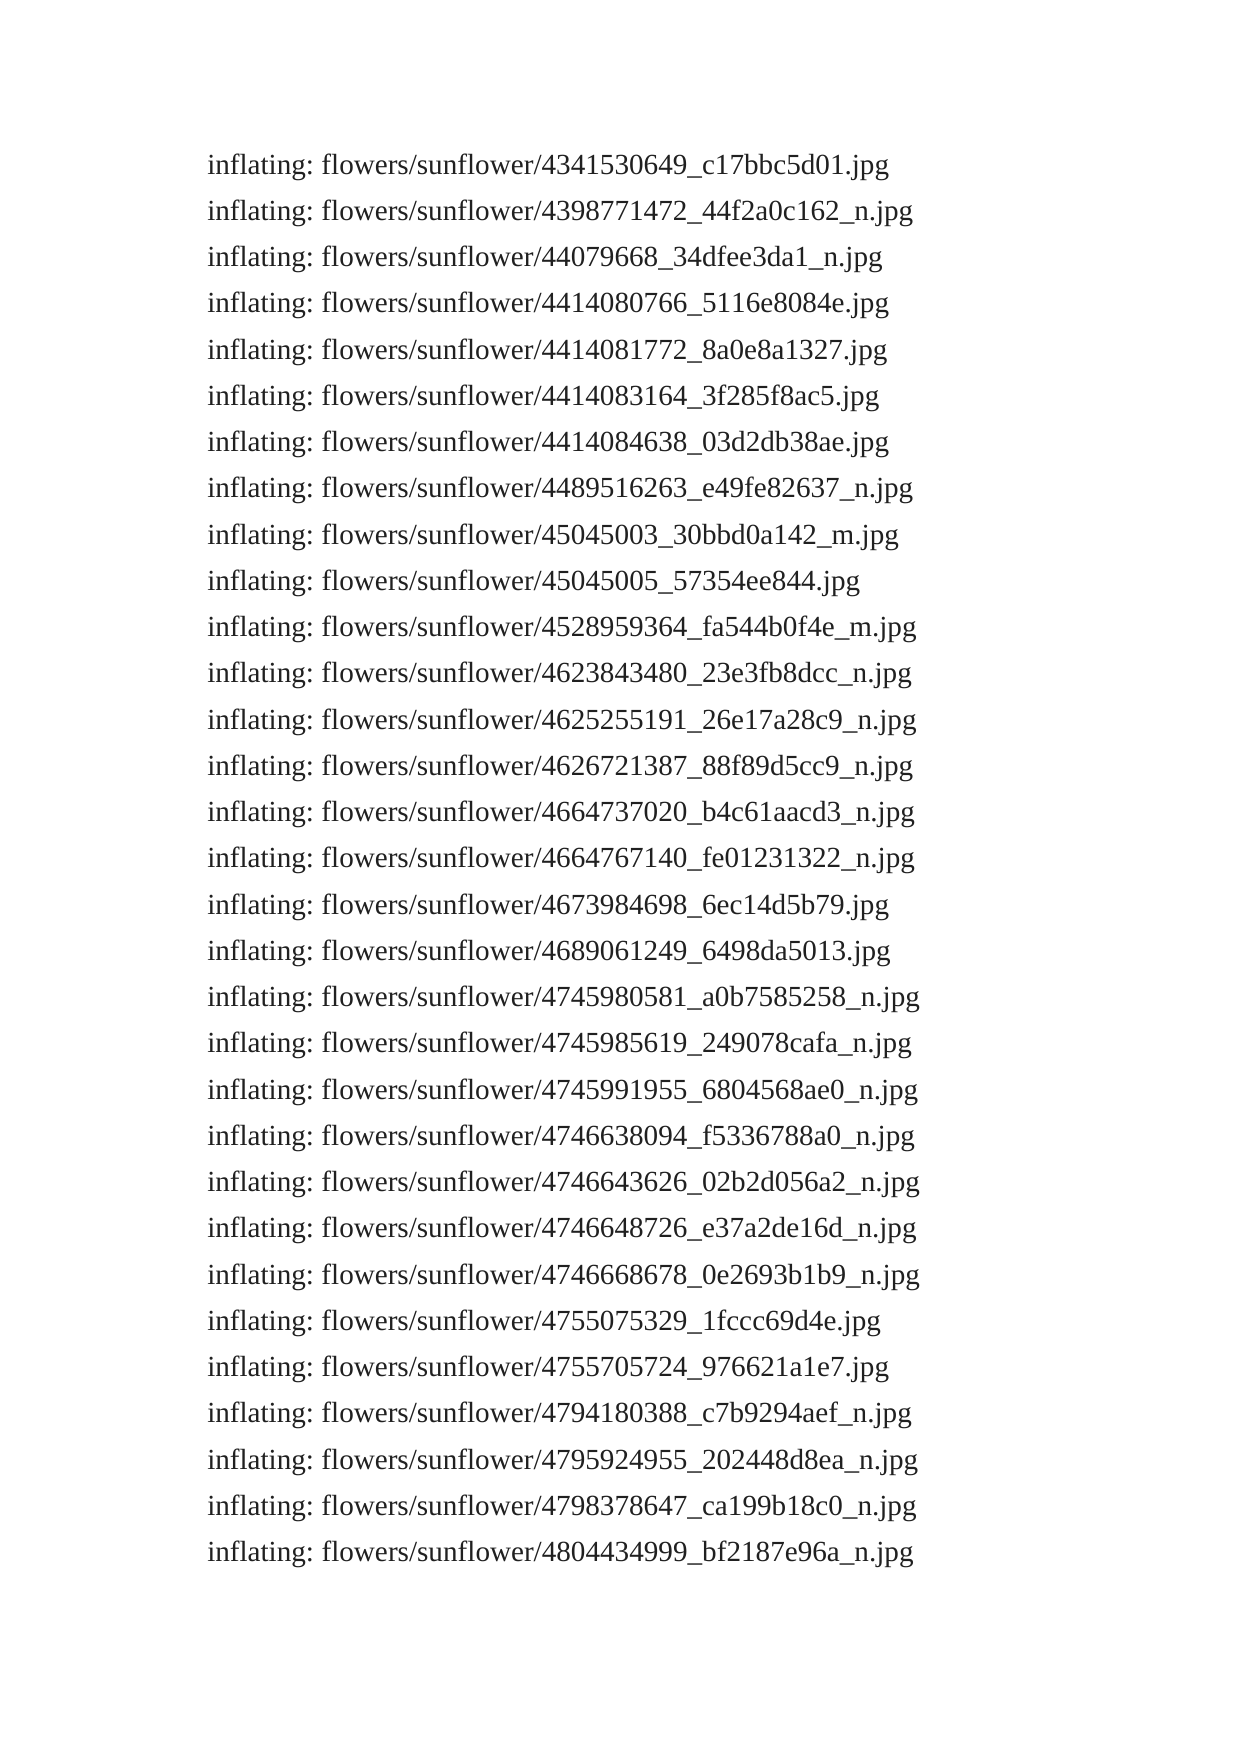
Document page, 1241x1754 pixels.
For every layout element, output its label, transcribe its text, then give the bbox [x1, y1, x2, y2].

text inflating: flowers/sunflower/4341530649_c17bbc5d01.jpg inflating: flowers/sunflower/4398771472_44f2a0c162_n.jpg inflating: flowers/sunflower/44079668_34dfee3da1_n.jpg inflating: flowers/sunflower/4414080766_5116e8084e.jpg inflating: flowers/sunflower/4414081772_8a0e8a1327.jpg inflating: flowers/sunflower/4414083164_3f285f8ac5.jpg inflating: flowers/sunflower/4414084638_03d2db38ae.jpg inflating: flowers/sunflower/4489516263_e49fe82637_n.jpg inflating: flowers/sunflower/45045003_30bbd0a142_m.jpg inflating: flowers/sunflower/45045005_57354ee844.jpg inflating: flowers/sunflower/4528959364_fa544b0f4e_m.jpg inflating: flowers/sunflower/4623843480_23e3fb8dcc_n.jpg inflating: flowers/sunflower/4625255191_26e17a28c9_n.jpg inflating: flowers/sunflower/4626721387_88f89d5cc9_n.jpg inflating: flowers/sunflower/4664737020_b4c61aacd3_n.jpg inflating: flowers/sunflower/4664767140_fe01231322_n.jpg inflating: flowers/sunflower/4673984698_6ec14d5b79.jpg inflating: flowers/sunflower/4689061249_6498da5013.jpg inflating: flowers/sunflower/4745980581_a0b7585258_n.jpg inflating: flowers/sunflower/4745985619_249078cafa_n.jpg inflating: flowers/sunflower/4745991955_6804568ae0_n.jpg inflating: flowers/sunflower/4746638094_f5336788a0_n.jpg inflating: flowers/sunflower/4746643626_02b2d056a2_n.jpg inflating: flowers/sunflower/4746648726_e37a2de16d_n.jpg inflating: flowers/sunflower/4746668678_0e2693b1b9_n.jpg inflating: flowers/sunflower/4755075329_1fccc69d4e.jpg inflating: flowers/sunflower/4755705724_976621a1e7.jpg inflating: flowers/sunflower/4794180388_c7b9294aef_n.jpg inflating: flowers/sunflower/4795924955_202448d8ea_n.jpg inflating: flowers/sunflower/4798378647_ca199b18c0_n.jpg inflating: flowers/sunflower/4804434999_bf2187e96a_n.jpg [207, 147, 922, 1568]
